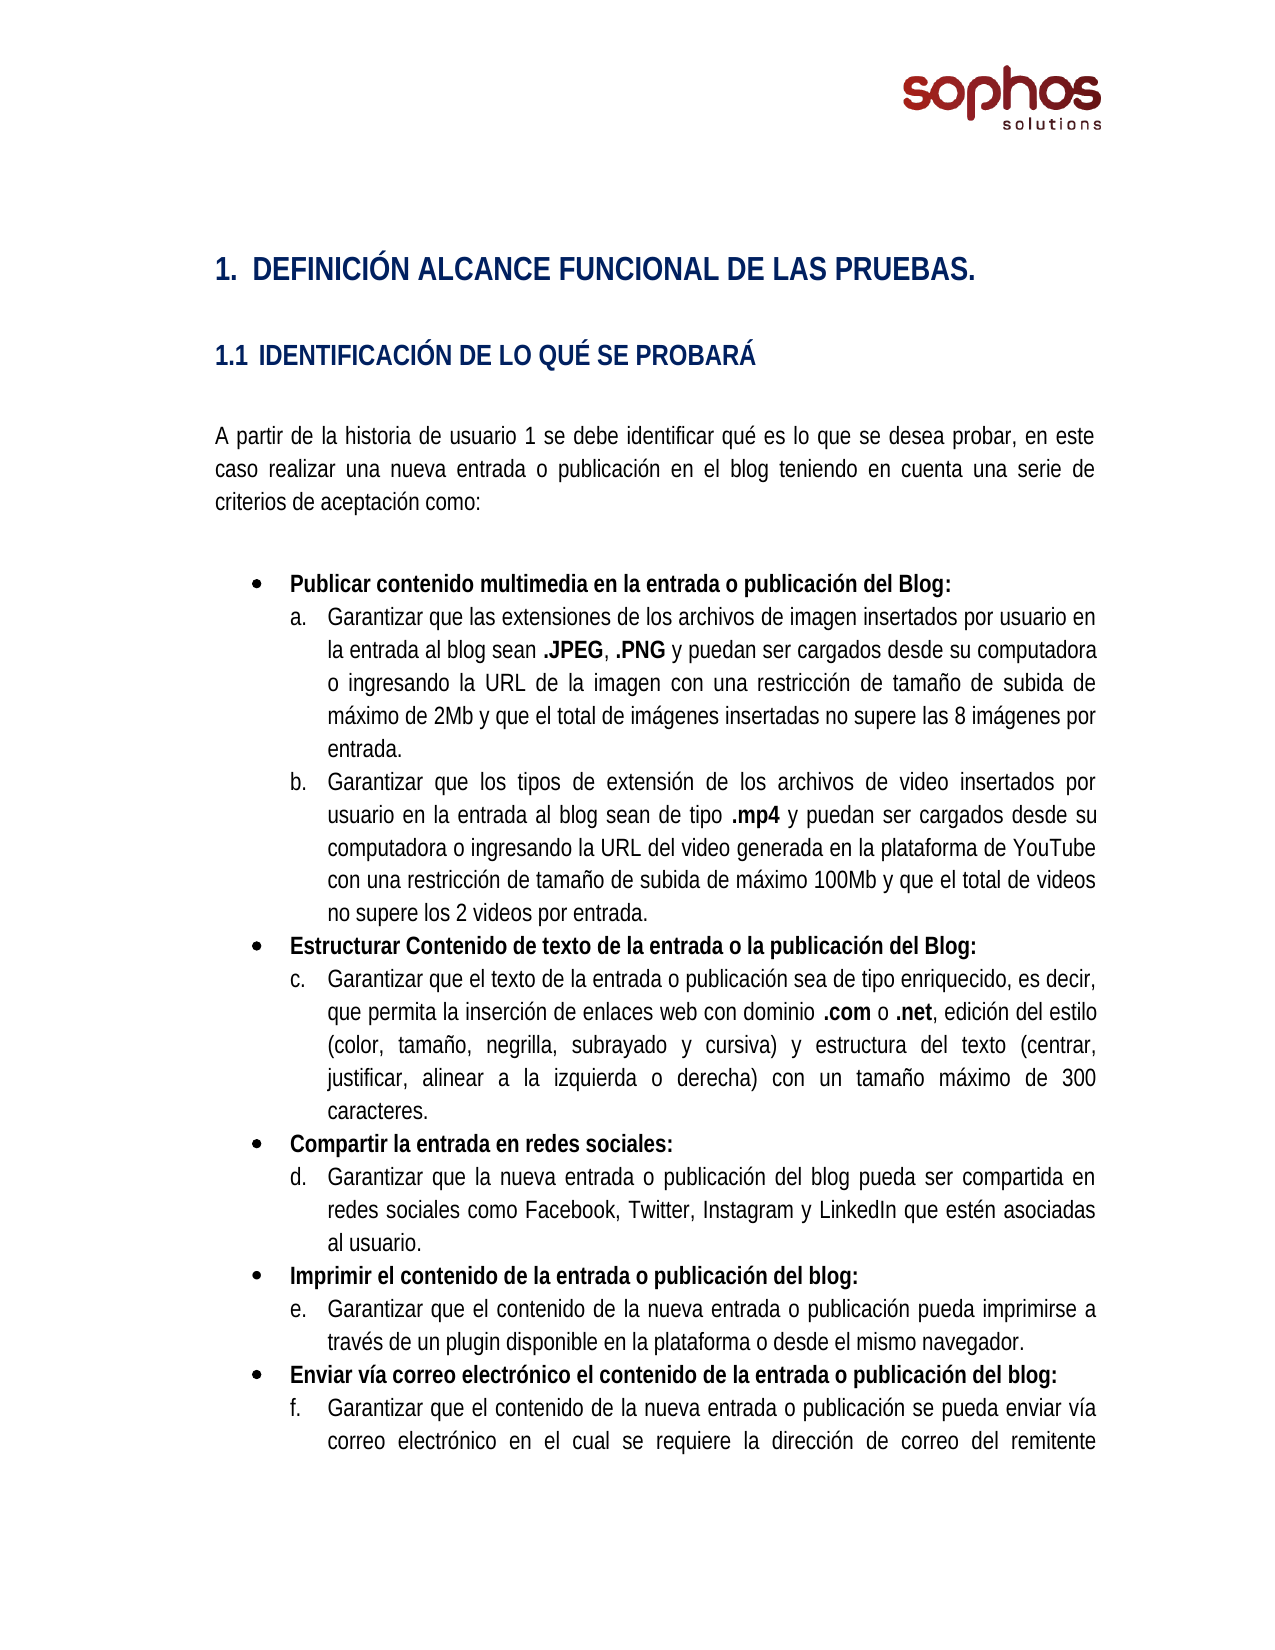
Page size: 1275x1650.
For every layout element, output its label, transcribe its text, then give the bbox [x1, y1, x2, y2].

list Garantizar que el contenido de la nueva entrada o publicación pueda imprimirse a través de un plugin disponible en la plataforma o desde el mismo navegador. [290, 1294, 1098, 1356]
text A partir de la historia de usuario 1 se debe identificar qué es lo que se desea probar, en este caso realizar una nueva entrada o publicación en el blog teniendo en cuenta una serie de criterios de aceptación como: [215, 421, 1098, 515]
list Garantizar que los tipos de extensión de los archivos de video insertados por usuario en la entrada al blog sean de tipo .mp4 y puedan ser cargados desde su computadora o ingresando la URL del video generada en la plataforma de YouTube con una restricción de tamaño de subida de máximo 100Mb y que el total de videos no supere los 2 videos por entrada. [290, 767, 1098, 927]
list Publicar contenido multimedia en la entrada o publicación del Blog: [252, 569, 1098, 598]
list Compartir la entrada en redes sociales: [252, 1129, 1098, 1158]
subtitle DEFINICIÓN ALCANCE FUNCIONAL DE LAS PRUEBAS. [215, 250, 1098, 288]
list Garantizar que el texto de la entrada o publicación sea de tipo enriquecido, es decir, que permita la inserción de enlaces web con dominio .com o .net, edición del estilo (color, tamaño, negrilla, subrayado y cursiva) y estructura del texto (centrar, justificar, alinear a la izquierda o derecha) con un tamaño máximo de 300 caracteres. [290, 964, 1098, 1125]
list Estructurar Contenido de texto de la entrada o la publicación del Blog: [252, 931, 1098, 960]
list Imprimir el contenido de la entrada o publicación del blog: [252, 1261, 1098, 1290]
list Enviar vía correo electrónico el contenido de la entrada o publicación del blog: [252, 1360, 1098, 1389]
subtitle IDENTIFICACIÓN DE LO QUÉ SE PROBARÁ [215, 338, 1098, 371]
picture [825, 59, 1179, 135]
list Garantizar que la nueva entrada o publicación del blog pueda ser compartida en redes sociales como Facebook, Twitter, Instagram y LinkedIn que estén asociadas al usuario. [290, 1162, 1098, 1257]
list Garantizar que las extensiones de los archivos de imagen insertados por usuario en la entrada al blog sean .JPEG, .PNG y puedan ser cargados desde su computadora o ingresando la URL de la imagen con una restricción de tamaño de subida de máximo de 2Mb y que el total de imágenes insertadas no supere las 8 imágenes por entrada. [290, 602, 1098, 762]
